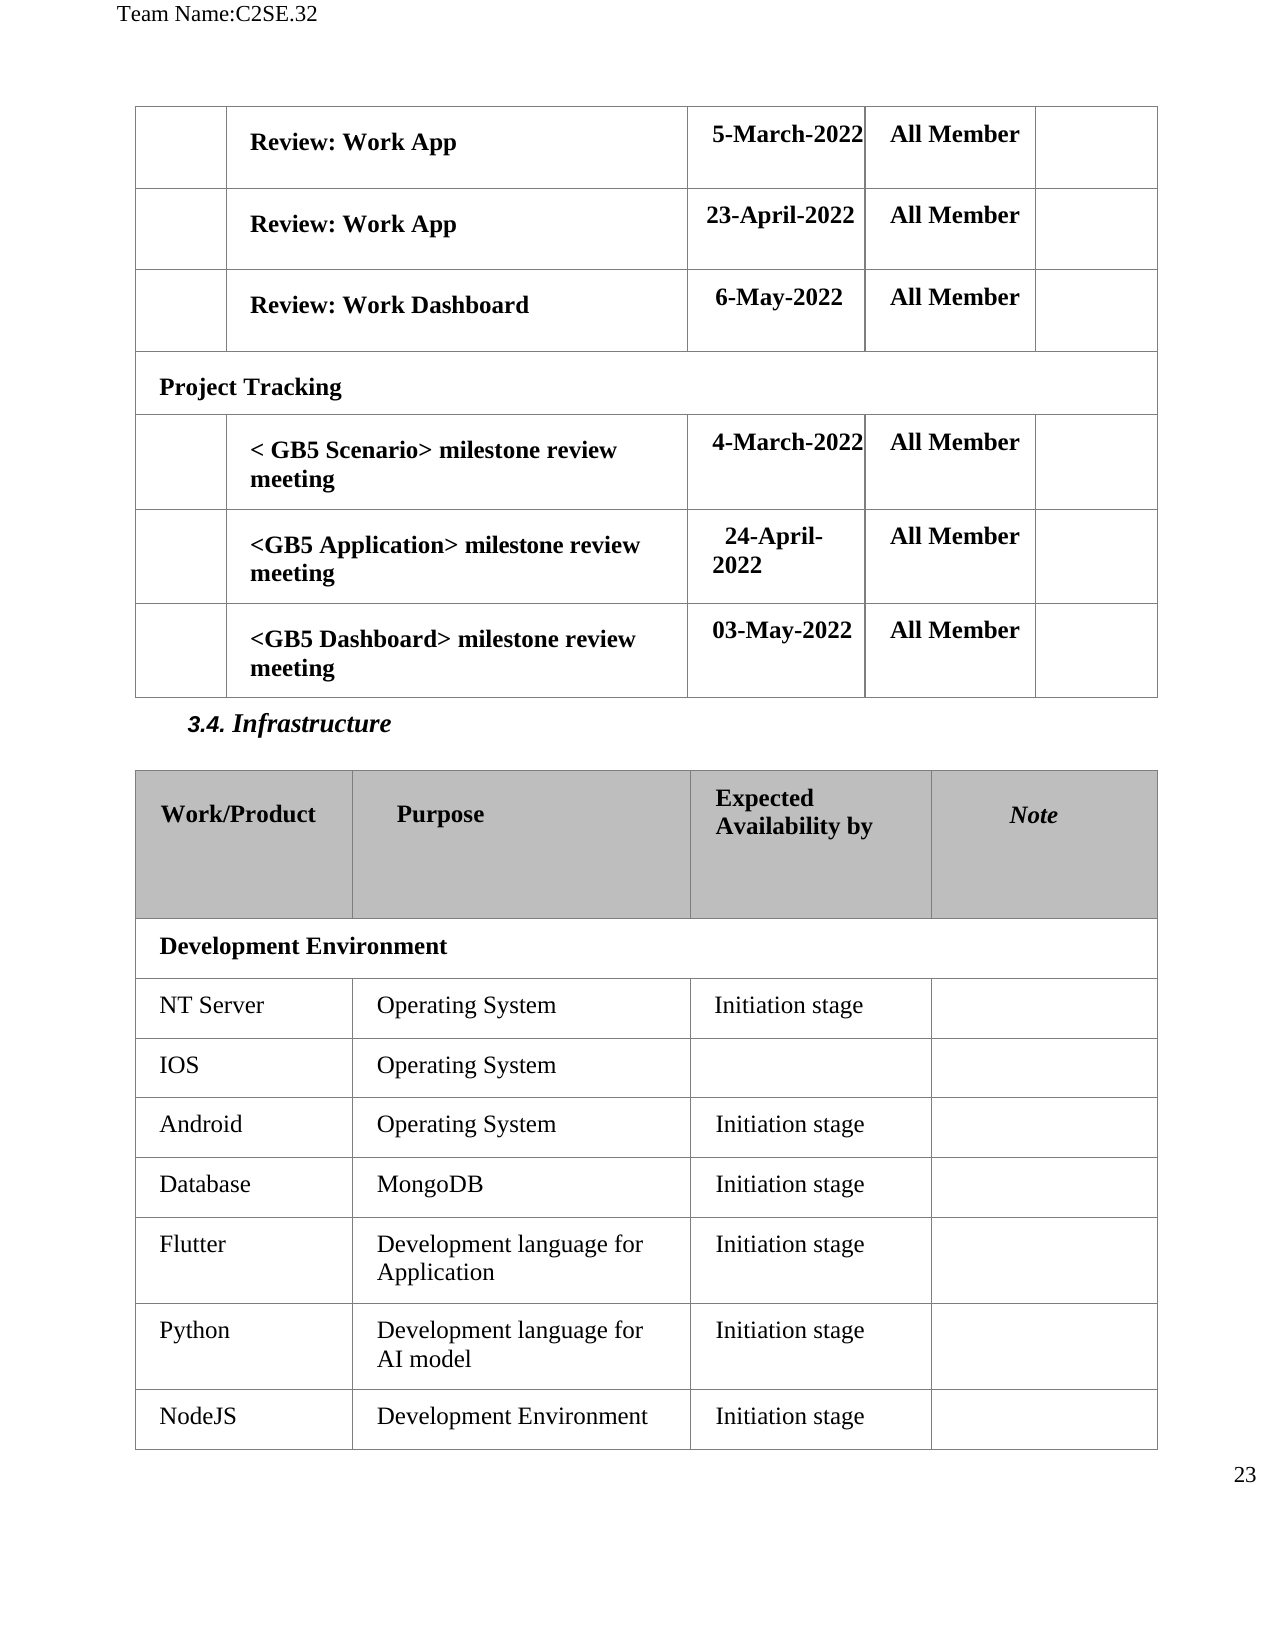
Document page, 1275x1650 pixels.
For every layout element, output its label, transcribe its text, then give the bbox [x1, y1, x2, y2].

table_cell [1036, 189, 1157, 269]
table_cell <GB5 Application> milestone review meeting [227, 510, 687, 603]
table_cell Review: Work Dashboard [227, 270, 687, 351]
table_header Purpose [353, 771, 690, 918]
table_cell Initiation stage [691, 1218, 931, 1303]
table_header Work/Product [136, 771, 352, 918]
table_cell NT Server [136, 979, 352, 1037]
table_cell Initiation stage [691, 1304, 931, 1389]
table_cell Operating System [353, 1098, 690, 1157]
table_cell Project Tracking [136, 352, 1157, 414]
table_cell All Member [866, 510, 1035, 603]
table_cell Development Environment [353, 1390, 690, 1449]
table_cell Development Environment [136, 919, 1157, 978]
table_cell [136, 510, 226, 603]
table_cell [932, 1390, 1157, 1449]
table_cell Initiation stage [691, 1098, 931, 1157]
table_cell All Member [866, 270, 1035, 351]
table_cell [691, 1039, 931, 1097]
table_cell MongoDB [353, 1158, 690, 1217]
table_cell [1036, 604, 1157, 697]
table_cell Initiation stage [691, 979, 931, 1037]
table_cell [1036, 510, 1157, 603]
table_cell IOS [136, 1039, 352, 1097]
table_cell [136, 415, 226, 508]
table_cell [932, 1304, 1157, 1389]
table_cell Flutter [136, 1218, 352, 1303]
table_cell Python [136, 1304, 352, 1389]
table_cell [136, 604, 226, 697]
table_cell [932, 1098, 1157, 1157]
table_header Expected Availability by [691, 771, 931, 918]
table_cell Development language for Application [353, 1218, 690, 1303]
table_header Note [932, 771, 1157, 918]
table_cell [932, 1218, 1157, 1303]
table_cell 4-March-2022 [688, 415, 864, 508]
table_cell All Member [866, 107, 1035, 188]
table_cell Operating System [353, 979, 690, 1037]
subtitle Infrastructure [187, 707, 1256, 738]
table_cell All Member [866, 415, 1035, 508]
table_cell Review: Work App [227, 189, 687, 269]
table_cell Android [136, 1098, 352, 1157]
table_cell All Member [866, 604, 1035, 697]
table_cell [136, 107, 226, 188]
table_cell Initiation stage [691, 1158, 931, 1217]
table_cell [136, 270, 226, 351]
table_cell Database [136, 1158, 352, 1217]
table_cell 03-May-2022 [688, 604, 864, 697]
table_cell All Member [866, 189, 1035, 269]
table_cell 23-April-2022 [688, 189, 864, 269]
table_cell [932, 979, 1157, 1037]
table_cell <GB5 Dashboard> milestone review meeting [227, 604, 687, 697]
table_cell [1036, 270, 1157, 351]
table_cell [932, 1039, 1157, 1097]
table_cell Initiation stage [691, 1390, 931, 1449]
table_cell [1036, 107, 1157, 188]
table_cell Operating System [353, 1039, 690, 1097]
table_cell < GB5 Scenario> milestone review meeting [227, 415, 687, 508]
table_cell 5-March-2022 [688, 107, 864, 188]
table_cell [1036, 415, 1157, 508]
table_cell Review: Work App [227, 107, 687, 188]
table_cell NodeJS [136, 1390, 352, 1449]
table_cell 6-May-2022 [688, 270, 864, 351]
table_cell [136, 189, 226, 269]
table_cell [932, 1158, 1157, 1217]
table_cell 24-April-2022 [688, 510, 864, 603]
table_cell Development language for AI model [353, 1304, 690, 1389]
